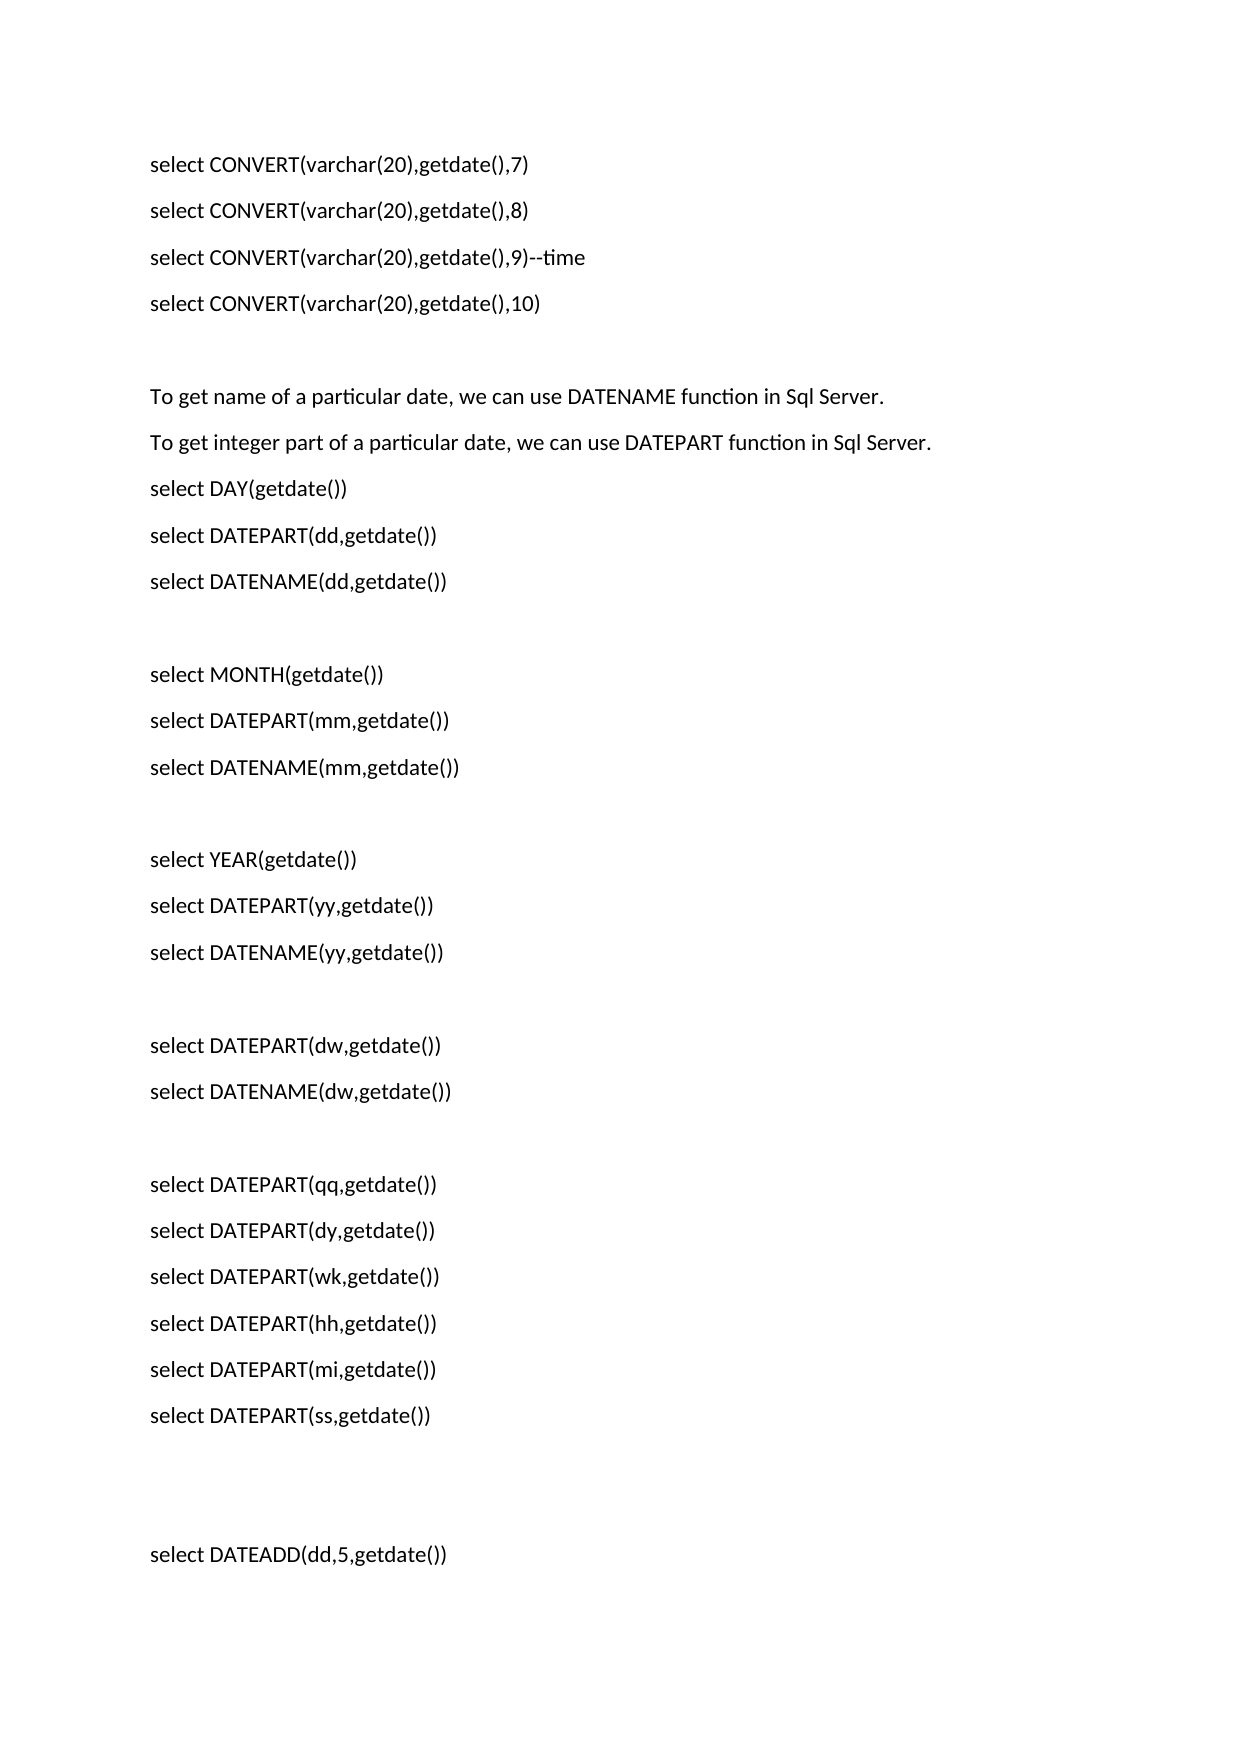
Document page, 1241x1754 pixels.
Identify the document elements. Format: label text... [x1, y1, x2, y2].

text select CONVERT(varchar(20),getdate(),9)--time [150, 243, 1090, 271]
text select CONVERT(varchar(20),getdate(),8) [150, 196, 1090, 224]
text select DATENAME(mm,getdate()) [150, 753, 1090, 781]
text select DATENAME(yy,getdate()) [150, 938, 1090, 966]
text select DATENAME(dw,getdate()) [150, 1077, 1090, 1105]
text select DATENAME(dd,getdate()) [150, 567, 1090, 595]
text select DAY(getdate()) [150, 474, 1090, 502]
text select DATEPART(dy,getdate()) [150, 1216, 1090, 1244]
text select DATEPART(dw,getdate()) [150, 1031, 1090, 1059]
text select DATEADD(dd,5,getdate()) [150, 1541, 1090, 1569]
text select DATEPART(mm,getdate()) [150, 706, 1090, 734]
text select CONVERT(varchar(20),getdate(),7) [150, 150, 1090, 178]
text select DATEPART(hh,getdate()) [150, 1309, 1090, 1337]
text select DATEPART(dd,getdate()) [150, 521, 1090, 549]
text select DATEPART(yy,getdate()) [150, 892, 1090, 920]
text select DATEPART(wk,getdate()) [150, 1262, 1090, 1291]
text To get name of a particular date, we can use DATENAME function in Sql Server. [150, 382, 1090, 410]
text select DATEPART(qq,getdate()) [150, 1170, 1090, 1198]
text To get integer part of a particular date, we can use DATEPART function in Sql Server. [150, 428, 1090, 456]
text select DATEPART(ss,getdate()) [150, 1402, 1090, 1429]
text select YEAR(getdate()) [150, 845, 1090, 873]
text select CONVERT(varchar(20),getdate(),10) [150, 289, 1090, 317]
text select MONTH(getdate()) [150, 660, 1090, 688]
text select DATEPART(mi,getdate()) [150, 1355, 1090, 1383]
